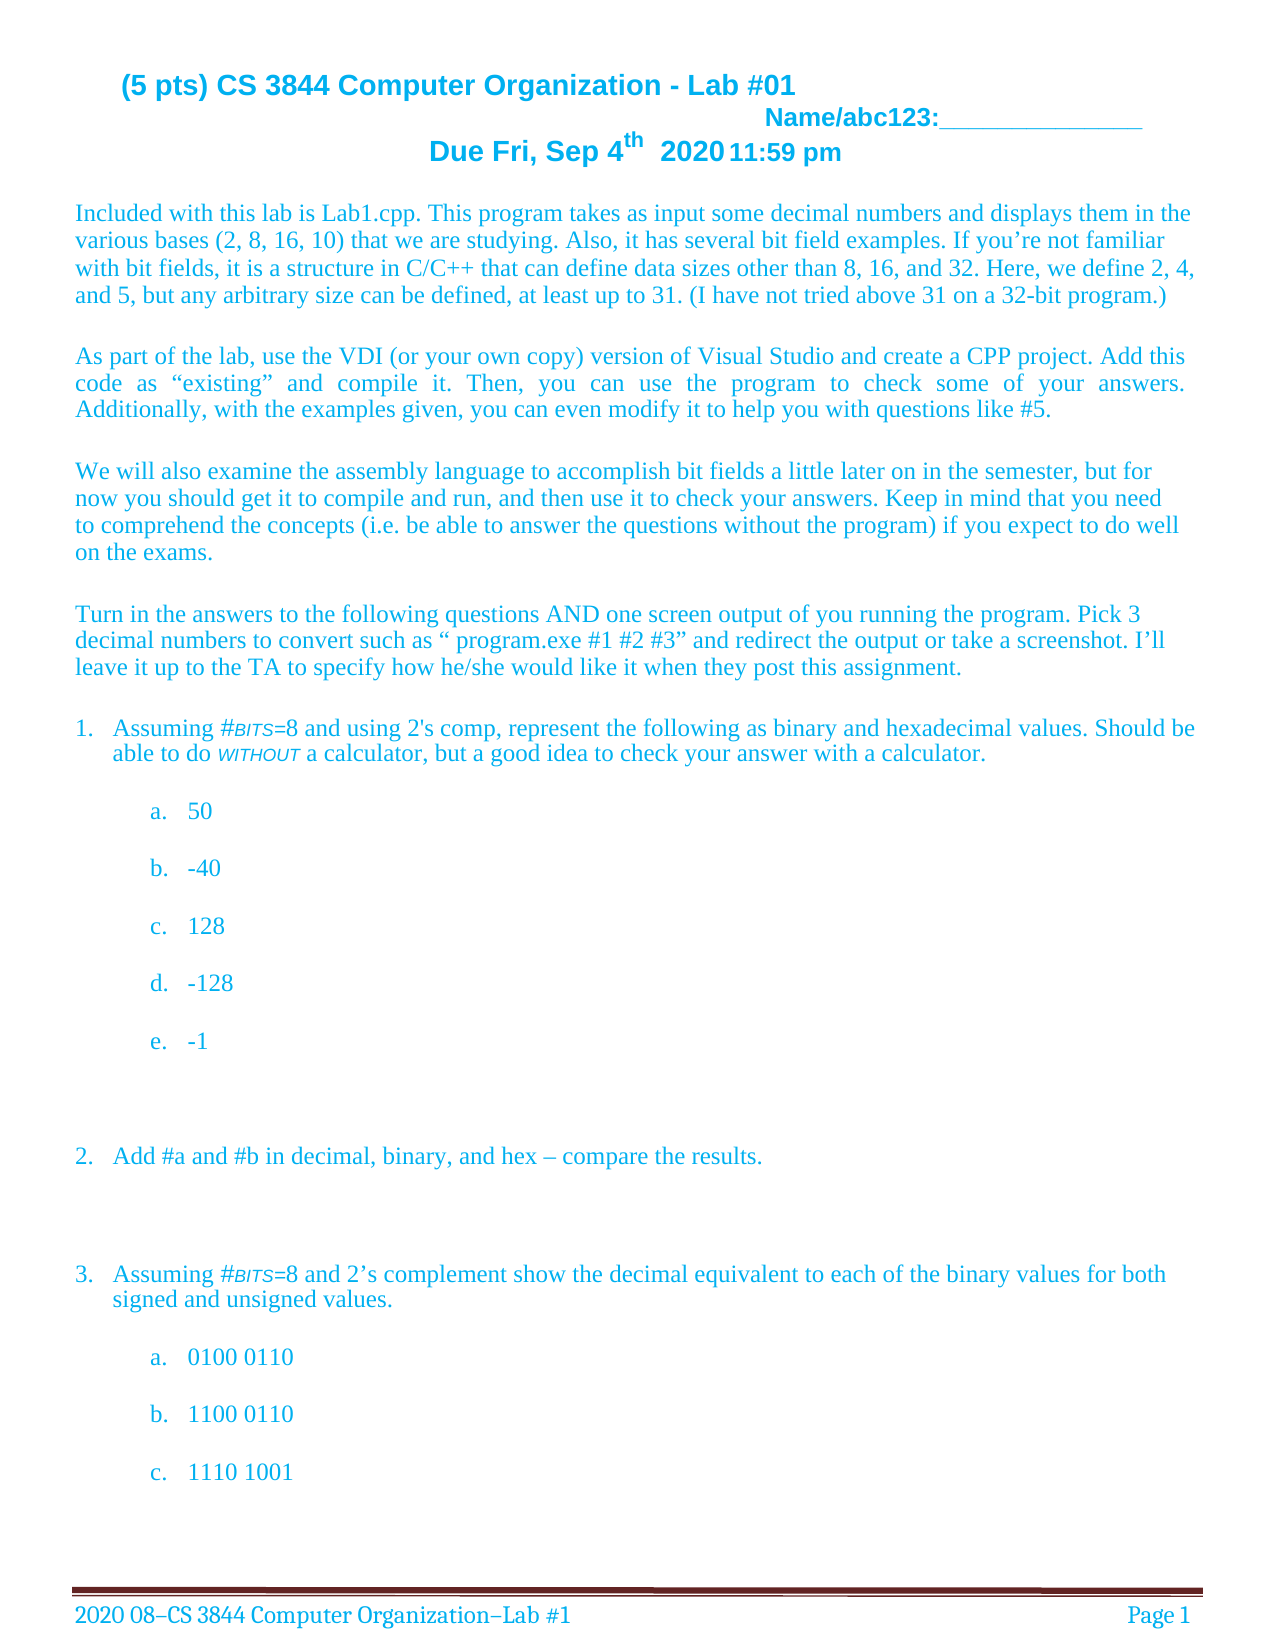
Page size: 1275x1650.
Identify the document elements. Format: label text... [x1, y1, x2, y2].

list Assuming #BITS=8 and using 2's comp, represent the following as binary and hexadecimal values. Should be able to do WITHOUT a calculator, but a good idea to check your answer with a calculator. [75, 716, 1196, 767]
list 1110 1001 [150, 1457, 1200, 1486]
text Due Fri, Sep 4th 2020 11:59 pm [75, 132, 1196, 169]
text 2020 08–CS 3844 Computer Organization–Lab #1 Page 1 [75, 1601, 1200, 1629]
text As part of the lab, use the VDI (or your own copy) version of Visual Studio and create a CPP project. Add this code as “existing” and compile it. Then, you can use the program to check some of your answers. Additionally, with the examples given, you can even modify it to help you with questions like #5. [75, 343, 1187, 423]
list 0100 0110 [150, 1342, 1200, 1371]
list -128 [150, 968, 1200, 997]
list -1 [150, 1026, 1200, 1054]
list 1100 0110 [150, 1399, 1200, 1428]
text We will also examine the assembly language to accomplish bit fields a little later on in the semester, but for now you should get it to compile and run, and then use it to check your answers. Keep in mind that you need to comprehend the concepts (i.e. be able to answer the questions without the program) if you expect to do well on the exams. [75, 458, 1187, 566]
text Turn in the answers to the following questions AND one screen output of you running the program. Pick 3 decimal numbers to convert such as “ program.exe #1 #2 #3” and redirect the output or take a screenshot. I’ll leave it up to the TA to specify how he/she would like it when they post this assignment. [75, 601, 1177, 681]
text (5 pts) CS 3844 Computer Organization - Lab #01 Name/abc123:______________ [121, 68, 1200, 132]
list Add #a and #b in decimal, binary, and hex – compare the results. [75, 1141, 1200, 1169]
list -40 [150, 853, 1200, 882]
list 50 [150, 796, 1200, 824]
list 128 [150, 911, 1200, 939]
text Included with this lab is Lab1.cpp. This program takes as input some decimal numbers and displays them in the various bases (2, 8, 16, 10) that we are studying. Also, it has several bit field examples. If you’re not familiar with bit fields, it is a structure in C/C++ that can define data sizes other than 8, 16, and 32. Here, we define 2, 4, and 5, but any arbitrary size can be defined, at least up to 31. (I have not tried above 31 on a 32-bit program.) [75, 200, 1196, 308]
list Assuming #BITS=8 and 2’s complement show the decimal equivalent to each of the binary values for both signed and unsigned values. [75, 1262, 1179, 1313]
